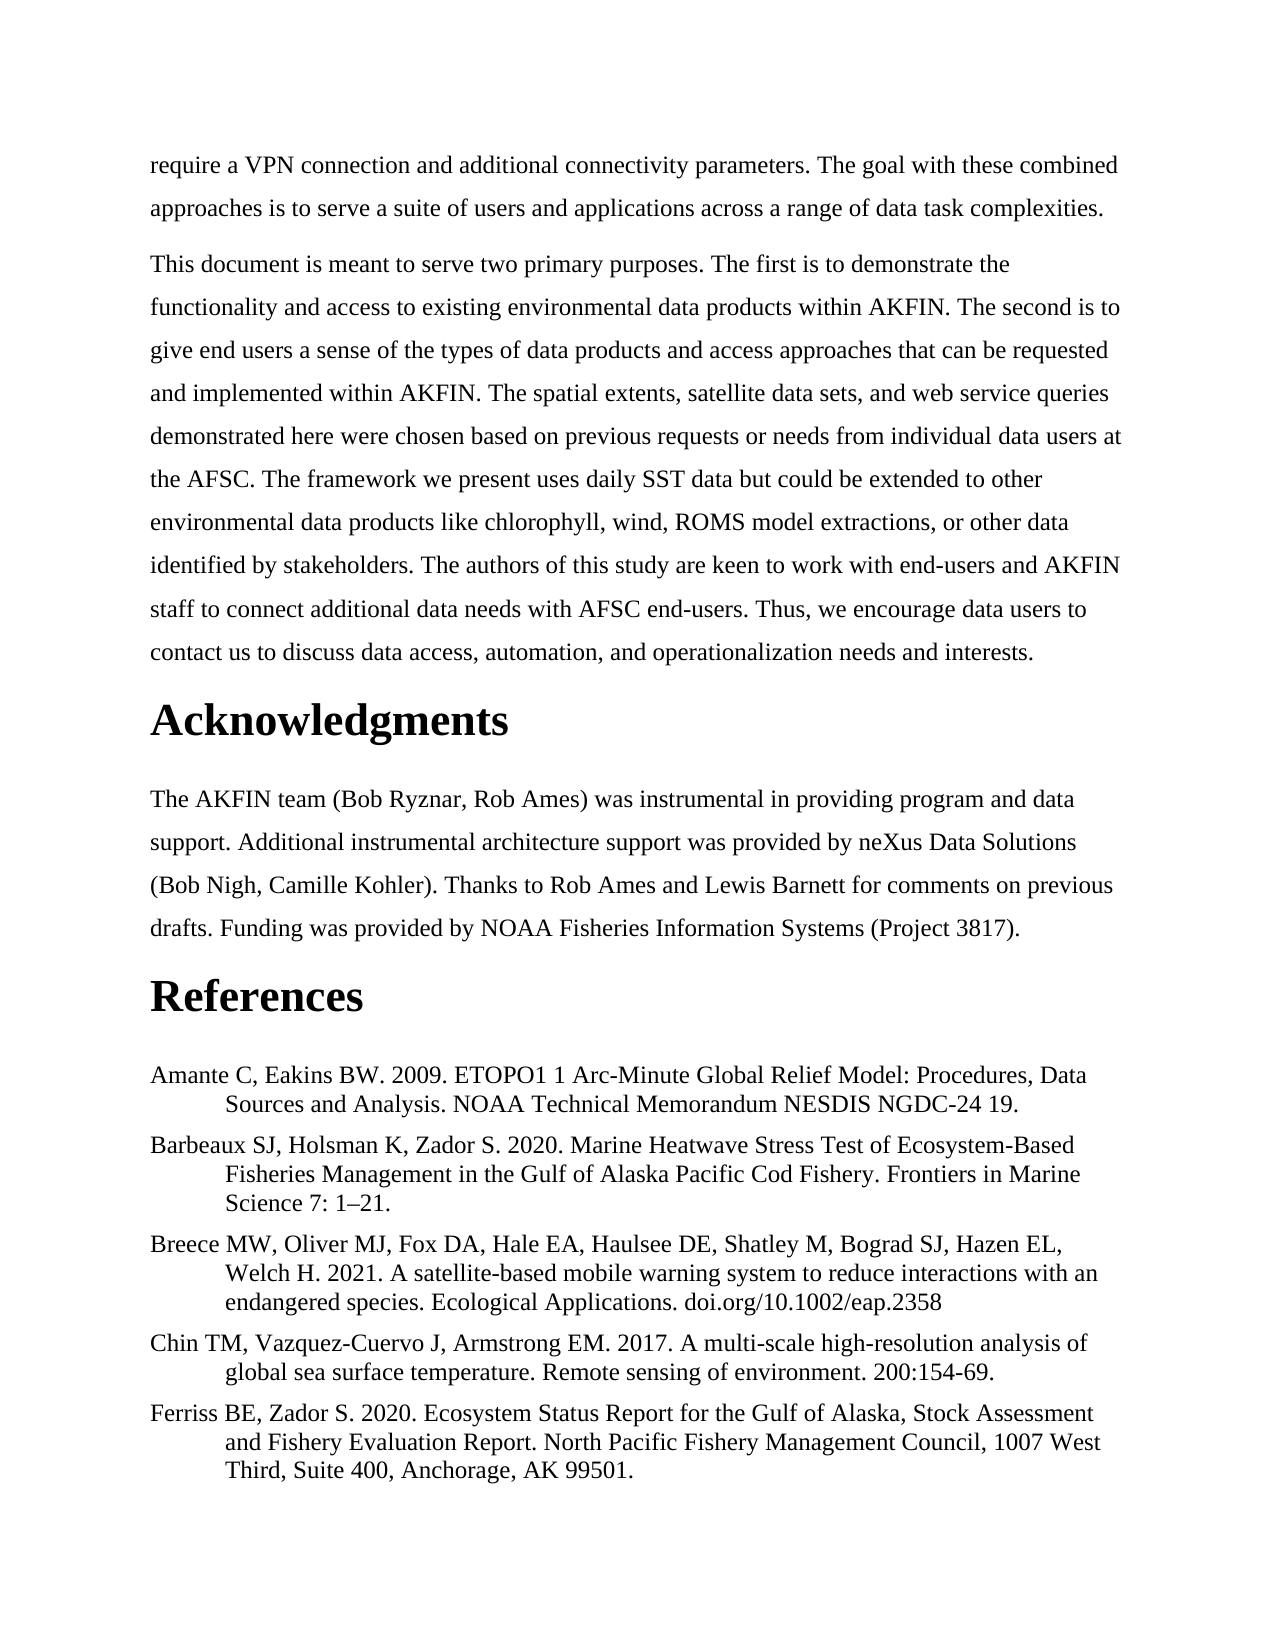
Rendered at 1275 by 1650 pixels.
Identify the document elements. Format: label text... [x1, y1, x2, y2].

text Ferriss BE, Zador S. 2020. Ecosystem Status Report for the Gulf of Alaska, Stock Assessment and Fishery Evaluation Report. North Pacific Fishery Management Council, 1007 West Third, Suite 400, Anchorage, AK 99501. [150, 1398, 1125, 1484]
text Amante C, Eakins BW. 2009. ETOPO1 1 Arc-Minute Global Relief Model: Procedures, Data Sources and Analysis. NOAA Technical Memorandum NESDIS NGDC-24 19. [150, 1061, 1125, 1118]
text Barbeaux SJ, Holsman K, Zador S. 2020. Marine Heatwave Stress Test of Ecosystem-Based Fisheries Management in the Gulf of Alaska Pacific Cod Fishery. Frontiers in Marine Science 7: 1–21. [150, 1131, 1125, 1217]
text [150, 150, 1125, 222]
text Chin TM, Vazquez-Cuervo J, Armstrong EM. 2017. A multi-scale high-resolution analysis of global sea surface temperature. Remote sensing of environment. 200:154-69. [150, 1328, 1125, 1386]
text Breece MW, Oliver MJ, Fox DA, Hale EA, Haulsee DE, Shatley M, Bograd SJ, Hazen EL, Welch H. 2021. A satellite‐based mobile warning system to reduce interactions with an endangered species. Ecological Applications. doi.org/10.1002/eap.2358 [150, 1229, 1125, 1316]
text This document is meant to serve two primary purposes. The first is to demonstrate the functionality and access to existing environmental data products within AKFIN. The second is to give end users a sense of the types of data products and access approaches that can be requested and implemented within AKFIN. The spatial extents, satellite data sets, and web service queries demonstrated here were chosen based on previous requests or needs from individual data users at the AFSC. The framework we present uses daily SST data but could be extended to other environmental data products like chlorophyll, wind, ROMS model extractions, or other data identified by stakeholders. The authors of this study are keen to work with end-users and AKFIN staff to connect additional data needs with AFSC end-users. Thus, we encourage data users to contact us to discuss data access, automation, and operationalization needs and interests. [150, 249, 1125, 666]
subtitle References [150, 969, 1125, 1022]
text The AKFIN team (Bob Ryznar, Rob Ames) was instrumental in providing program and data support. Additional instrumental architecture support was provided by neXus Data Solutions (Bob Nigh, Camille Kohler). Thanks to Rob Ames and Lewis Barnett for comments on previous drafts. Funding was provided by NOAA Fisheries Information Systems (Project 3817). [150, 784, 1125, 942]
subtitle Acknowledgments [150, 692, 1125, 745]
